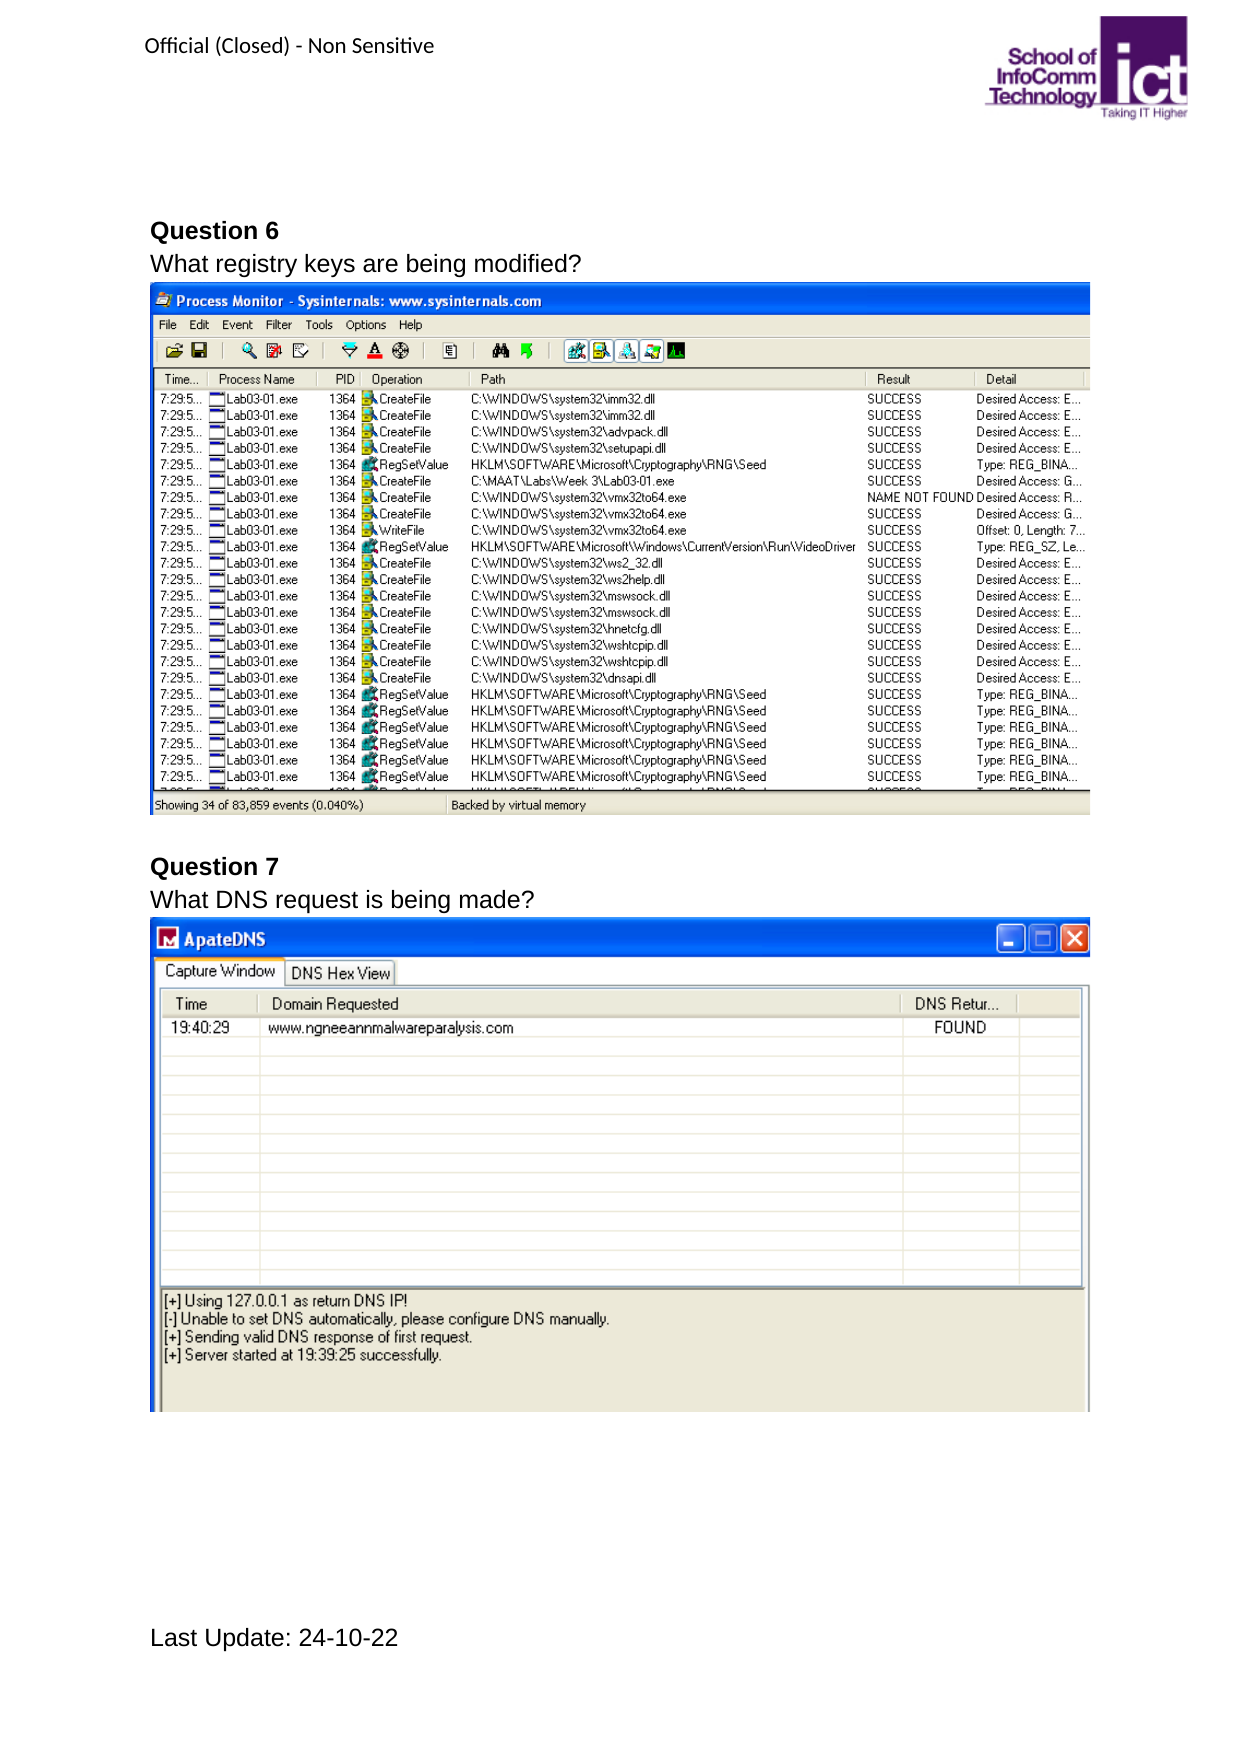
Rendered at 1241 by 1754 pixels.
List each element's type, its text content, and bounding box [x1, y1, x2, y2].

text What DNS request is being made? [150, 885, 1090, 913]
picture [984, 16, 1188, 121]
picture [150, 917, 1091, 1412]
text Question 7 [150, 852, 1090, 880]
text Question 6 [150, 216, 1090, 245]
text What registry keys are being modified? [150, 249, 1090, 278]
picture [150, 282, 1091, 815]
